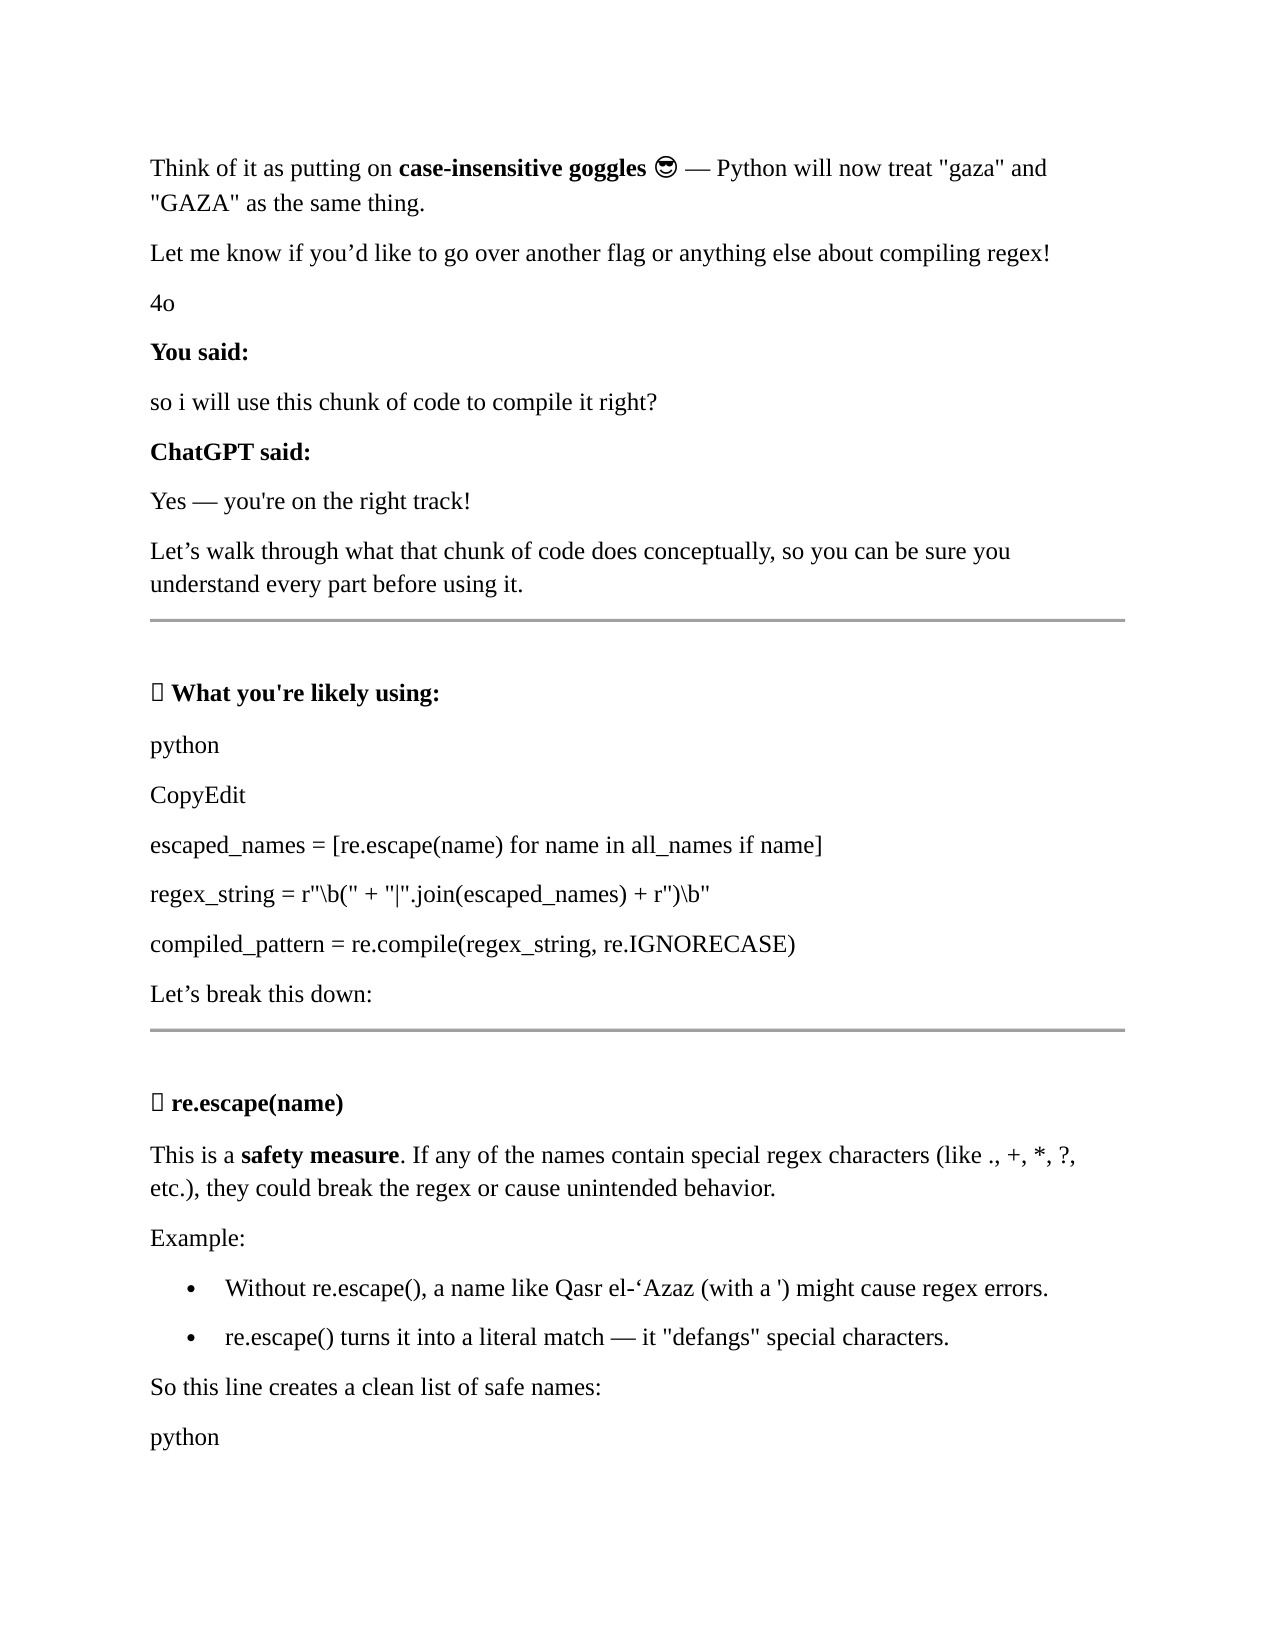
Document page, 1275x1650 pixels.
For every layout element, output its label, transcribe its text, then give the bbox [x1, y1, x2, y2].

text 🔹 re.escape(name) [150, 1084, 1125, 1118]
list Without re.escape(), a name like Qasr el-‘Azaz (with a ') might cause regex errors. [187, 1273, 1125, 1301]
text Yes — you're on the right track! [150, 486, 1125, 515]
text 🧱 What you're likely using: [150, 675, 1125, 709]
text Let’s walk through what that chunk of code does conceptually, so you can be sure you understand every part before using it. [150, 536, 1125, 598]
text So this line creates a clean list of safe names: [150, 1372, 1125, 1401]
text Think of it as putting on case-insensitive goggles 😎 — Python will now treat "gaza" and "GAZA" as the same thing. [150, 150, 1125, 217]
text regex_string = r"\b(" + "|".join(escaped_names) + r")\b" [150, 879, 1125, 908]
text Let’s break this down: [150, 979, 1125, 1008]
text python [150, 731, 1125, 759]
text CopyEdit [150, 780, 1125, 809]
text 4o [150, 288, 1125, 316]
list re.escape() turns it into a literal match — it "defangs" special characters. [187, 1322, 1125, 1351]
text python [150, 1422, 1125, 1451]
text Example: [150, 1223, 1125, 1252]
text You said: [150, 337, 1125, 366]
text This is a safety measure. If any of the names contain special regex characters (like ., +, *, ?, etc.), they could break the regex or cause unintended behavior. [150, 1140, 1125, 1202]
text compiled_pattern = re.compile(regex_string, re.IGNORECASE) [150, 929, 1125, 958]
text escaped_names = [re.escape(name) for name in all_names if name] [150, 830, 1125, 859]
text ChatGPT said: [150, 437, 1125, 466]
text Let me know if you’d like to go over another flag or anything else about compiling regex! [150, 238, 1125, 267]
text so i will use this chunk of code to compile it right? [150, 387, 1125, 416]
